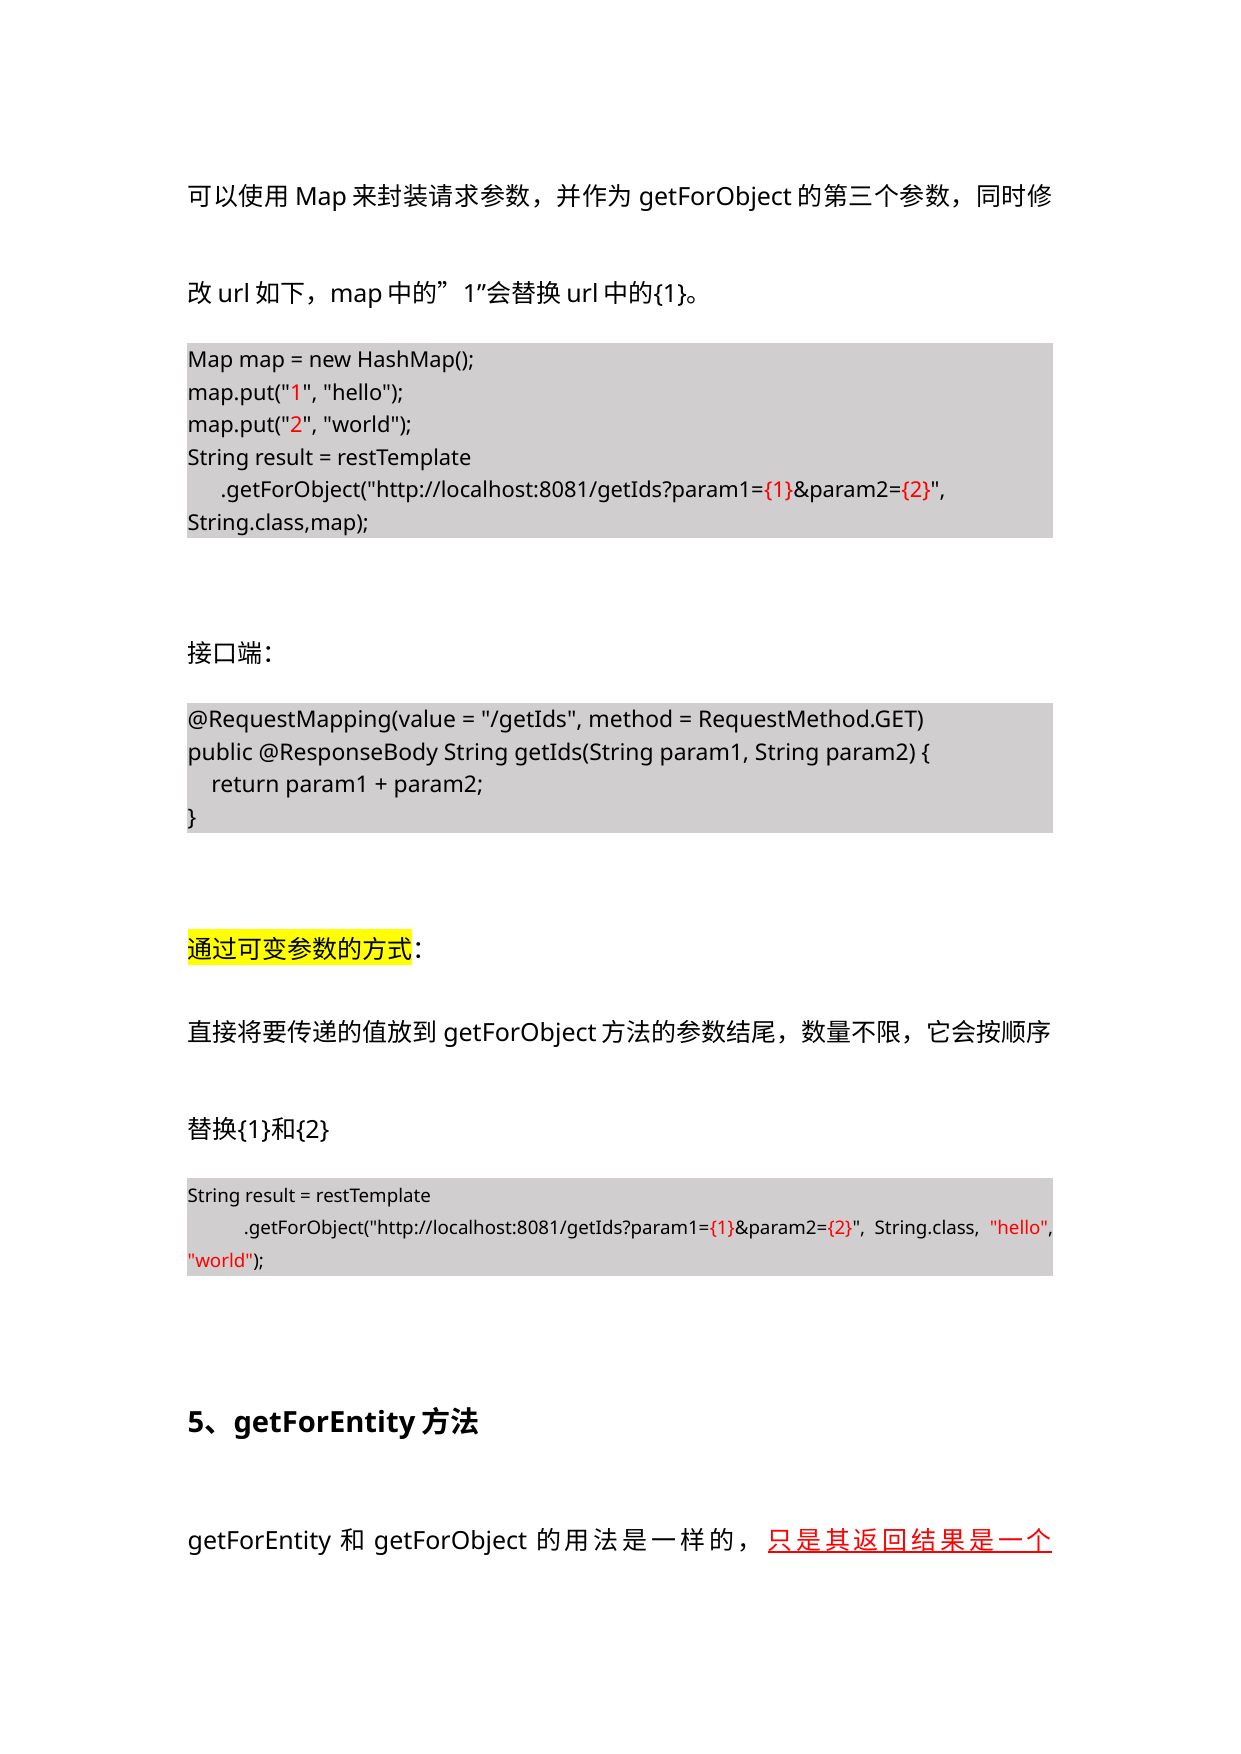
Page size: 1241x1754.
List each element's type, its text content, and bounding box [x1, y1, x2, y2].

text @RequestMapping(value = "/getIds", method = RequestMethod.GET) [187, 703, 1053, 735]
text return param1 + param2; [187, 768, 1053, 800]
text } [187, 800, 1053, 833]
text String result = restTemplate [187, 440, 1053, 473]
text 接口端： [187, 619, 1053, 684]
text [187, 1506, 1053, 1571]
text .getForObject("http://localhost:8081/getIds?param1={1}&param2={2}", String.class, "hello", "world"); [187, 1211, 1053, 1276]
text public @ResponseBody String getIds(String param1, String param2) { [187, 735, 1053, 768]
text map.put("1", "hello"); [187, 375, 1053, 408]
subtitle 5、getForEntity方法 [187, 1387, 1053, 1452]
text Map map = new HashMap(); [187, 343, 1053, 375]
text String result = restTemplate [187, 1178, 1053, 1211]
text 直接将要传递的值放到getForObject方法的参数结尾，数量不限，它会按顺序替换{1}和{2} [187, 998, 1053, 1160]
text map.put("2", "world"); [187, 408, 1053, 440]
text 通过可变参数的方式： [187, 915, 1053, 980]
text .getForObject("http://localhost:8081/getIds?param1={1}&param2={2}", String.class,map); [187, 473, 1053, 538]
text 可以使用Map来封装请求参数，并作为getForObject的第三个参数，同时修改url如下，map中的”1”会替换url中的{1}。 [187, 162, 1053, 324]
